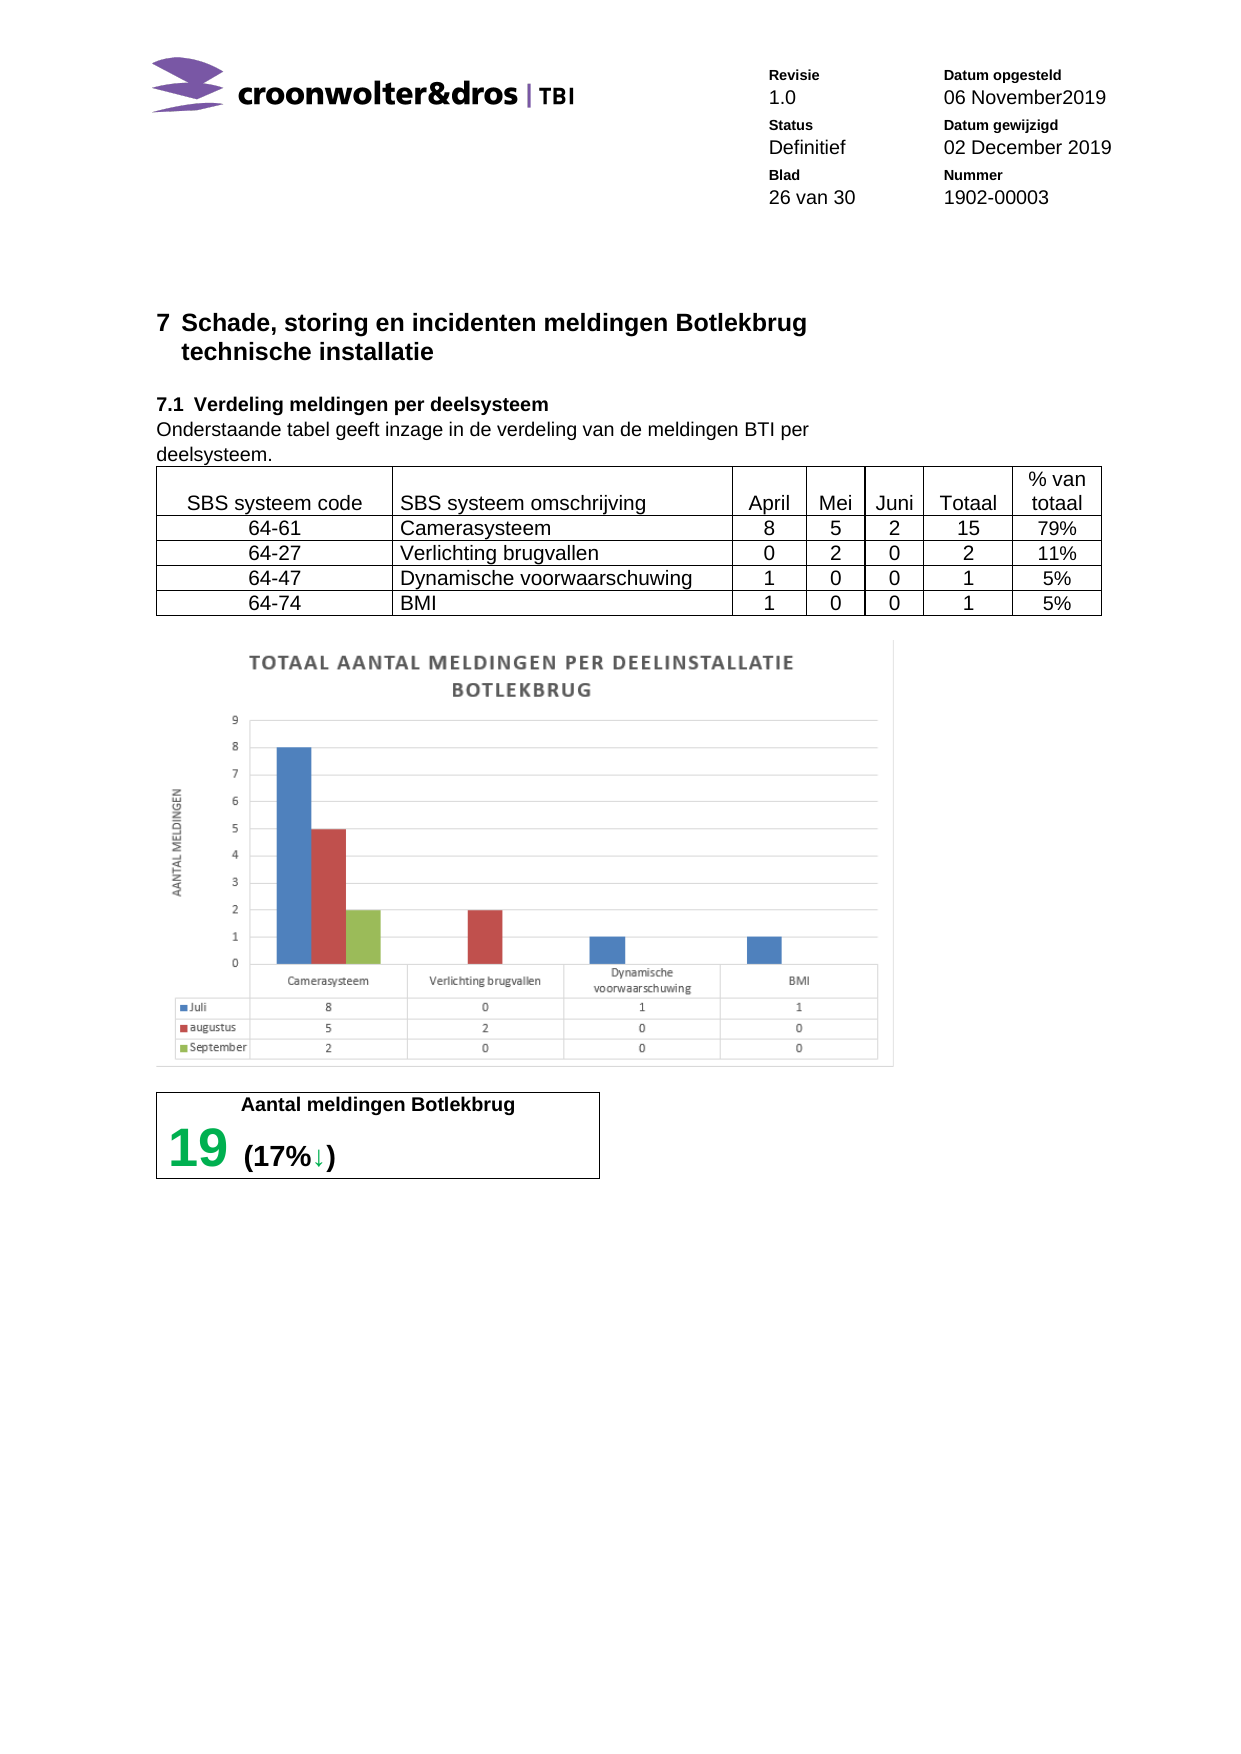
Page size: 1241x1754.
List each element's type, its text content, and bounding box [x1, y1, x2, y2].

table_cell 1 [733, 566, 806, 590]
table_cell 0 [807, 566, 864, 590]
table_header Mei [807, 467, 864, 515]
table_cell 5% [1013, 566, 1101, 590]
picture [156, 640, 894, 1067]
table_cell 64-74 [157, 591, 392, 615]
table_cell 64-61 [157, 516, 392, 540]
table_cell 1 [733, 591, 806, 615]
table_cell 5% [1013, 591, 1101, 615]
table_header Aantal meldingen Botlekbrug 19 (17%↓) [157, 1093, 599, 1178]
table_cell 15 [924, 516, 1012, 540]
text Onderstaande tabel geeft inzage in de verdeling van de meldingen BTI per deelsysteem. [156, 416, 893, 466]
table_cell 5 [807, 516, 864, 540]
table_header April [733, 467, 806, 515]
table_cell 0 [866, 566, 923, 590]
table_cell 2 [807, 541, 864, 565]
table_cell 1 [924, 591, 1012, 615]
table_header Juni [866, 467, 923, 515]
table_cell 8 [733, 516, 806, 540]
table_header SBS systeem code [157, 467, 392, 515]
table_cell 64-47 [157, 566, 392, 590]
table_cell 0 [866, 541, 923, 565]
table_cell 1 [924, 566, 1012, 590]
picture [0, 0, 581, 116]
table_header % van totaal [1013, 467, 1101, 515]
table_cell Verlichting brugvallen [393, 541, 732, 565]
table_cell 2 [866, 516, 923, 540]
table_header SBS systeem omschrijving [393, 467, 732, 515]
table_cell 0 [733, 541, 806, 565]
table_cell 79% [1013, 516, 1101, 540]
table_cell 0 [866, 591, 923, 615]
table_cell 11% [1013, 541, 1101, 565]
table_cell 0 [807, 591, 864, 615]
table_cell BMI [393, 591, 732, 615]
subtitle Schade, storing en incidenten meldingen Botlekbrug technische installatie [156, 308, 893, 366]
table_cell 64-27 [157, 541, 392, 565]
subtitle Verdeling meldingen per deelsysteem [156, 391, 893, 416]
table_cell 2 [924, 541, 1012, 565]
table_cell Dynamische voorwaarschuwing [393, 566, 732, 590]
table_header Totaal [924, 467, 1012, 515]
table_cell Camerasysteem [393, 516, 732, 540]
